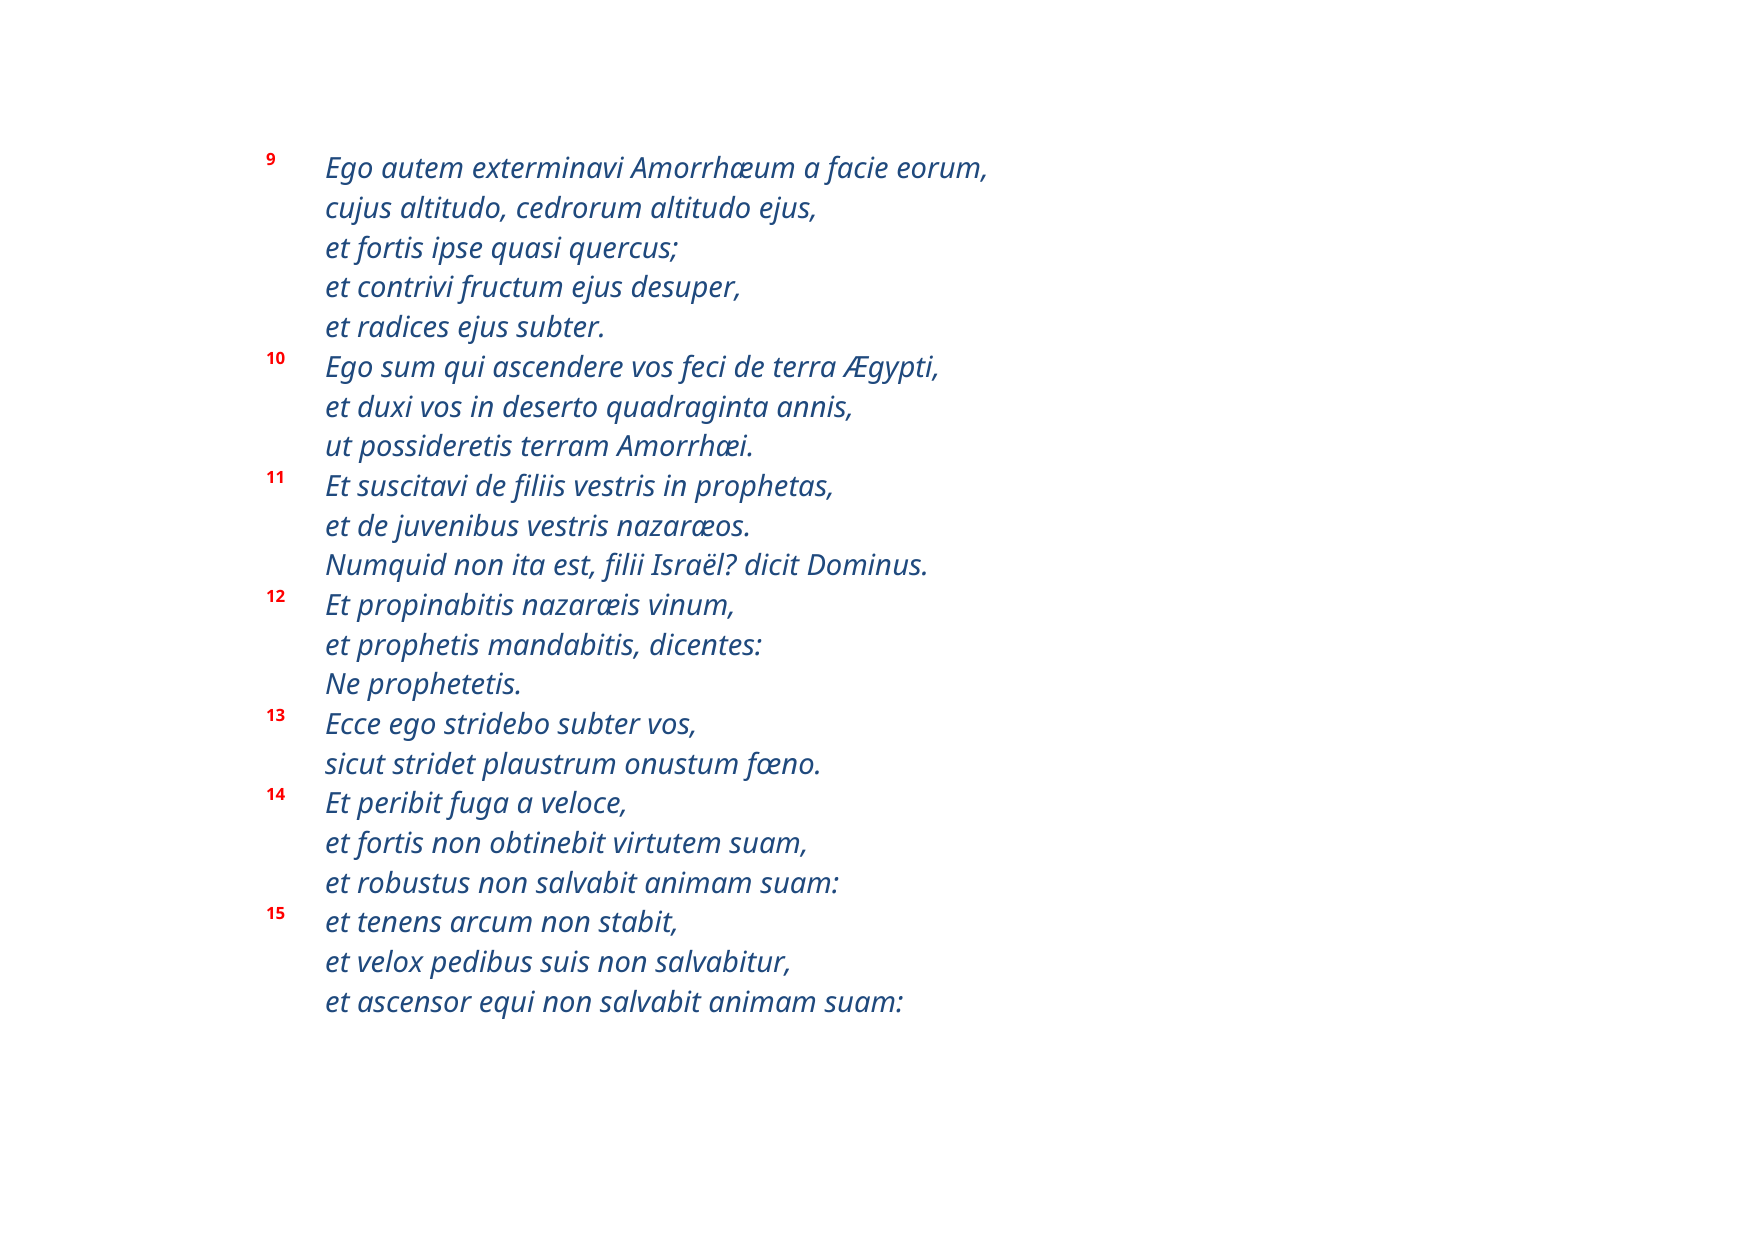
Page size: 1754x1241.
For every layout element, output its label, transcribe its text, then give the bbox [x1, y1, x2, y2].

text 9 Ego autem exterminavi Amorrhæum a facie eorum, cujus altitudo, cedrorum altitudo ejus, et fortis ipse quasi quercus; et contrivi fructum ejus desuper, et radices ejus subter. [266, 148, 1488, 346]
text 11 Et suscitavi de filiis vestris in prophetas, et de juvenibus vestris nazaræos. Numquid non ita est, filii Israël? dicit Dominus. [266, 465, 1488, 584]
text 12 Et propinabitis nazaræis vinum, et prophetis mandabitis, dicentes: Ne prophetetis. [266, 584, 1488, 703]
text 14 Et peribit fuga a veloce, et fortis non obtinebit virtutem suam, et robustus non salvabit animam suam: [266, 783, 1488, 902]
text 15 et tenens arcum non stabit, et velox pedibus suis non salvabitur, et ascensor equi non salvabit animam suam: [266, 902, 1488, 1021]
text 13 Ecce ego stridebo subter vos, sicut stridet plaustrum onustum fœno. [266, 703, 1488, 783]
text 10 Ego sum qui ascendere vos feci de terra Ægypti, et duxi vos in deserto quadraginta annis, ut possideretis terram Amorrhæi. [266, 346, 1488, 465]
